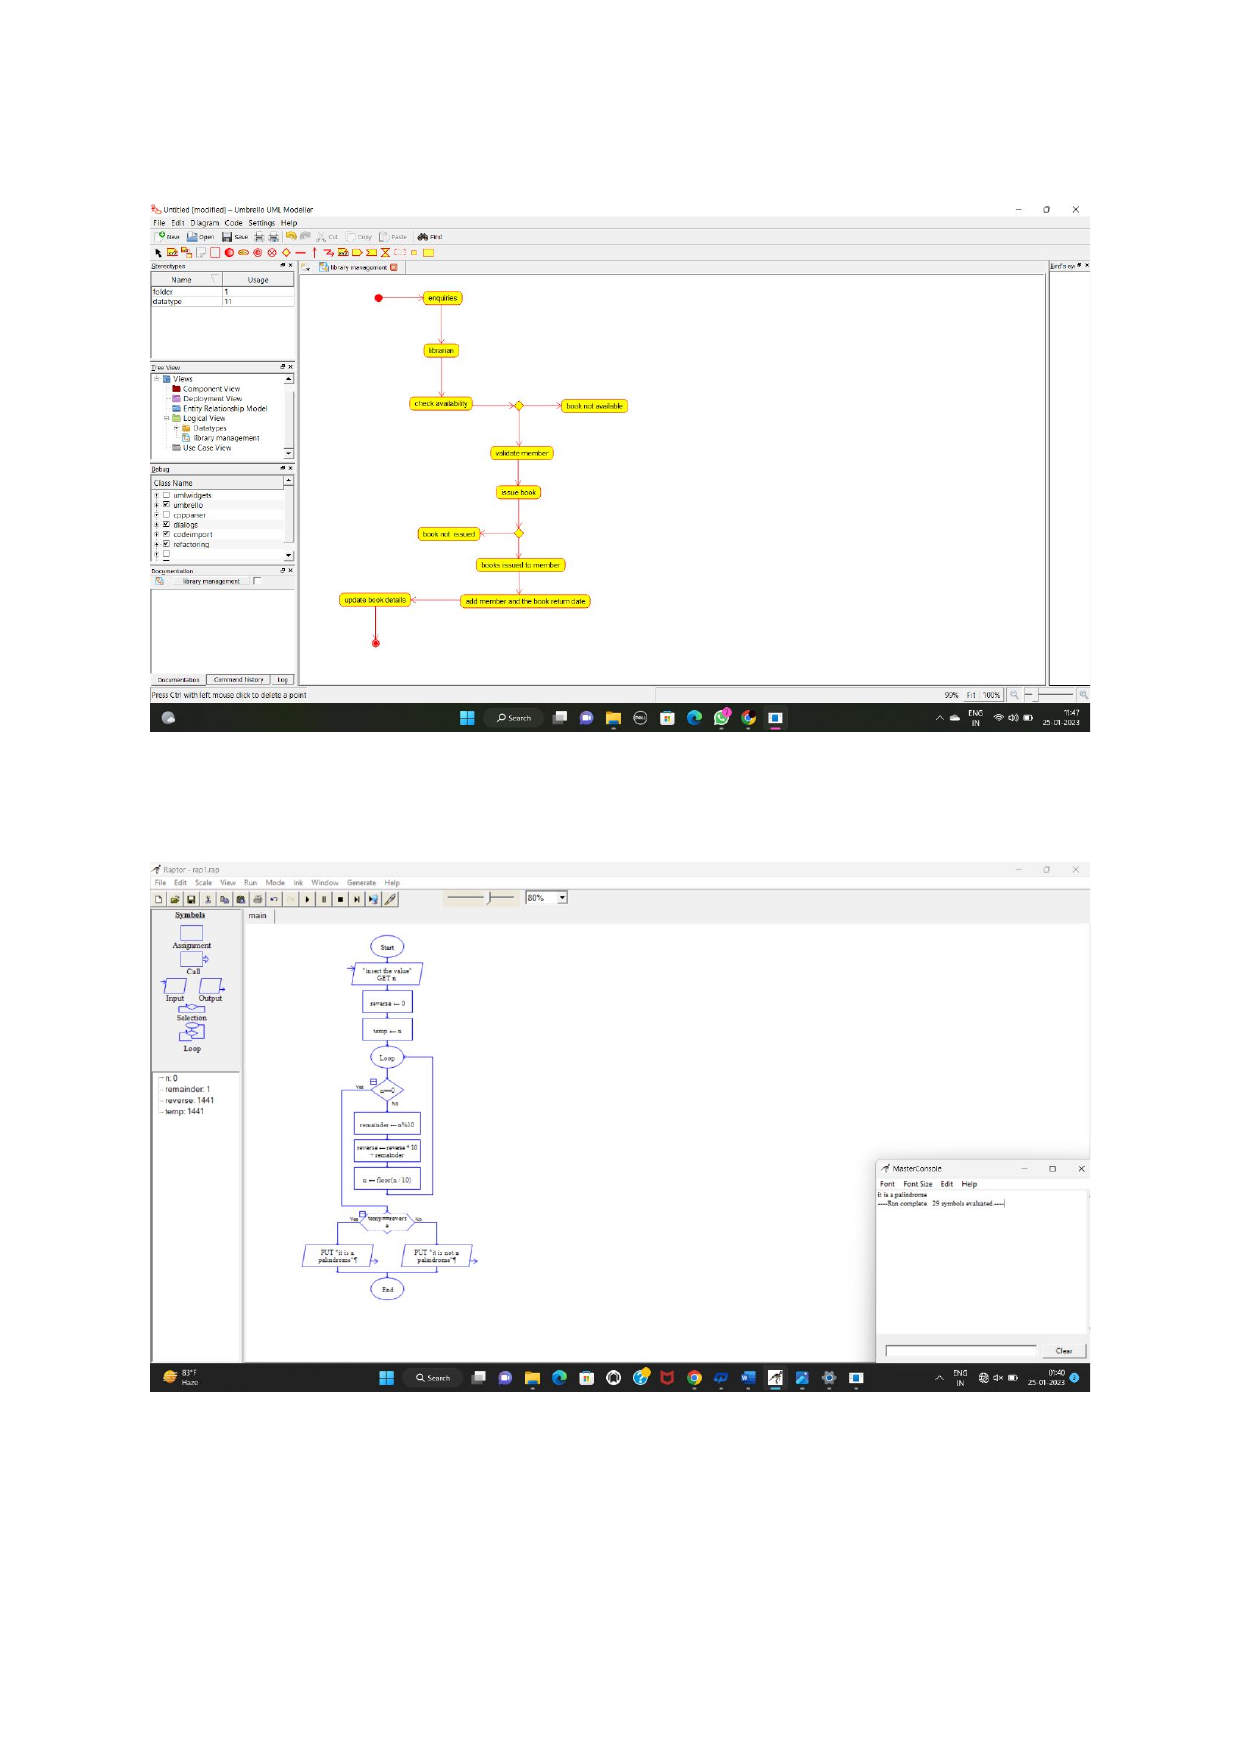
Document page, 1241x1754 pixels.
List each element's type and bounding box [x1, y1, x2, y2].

picture [150, 203, 1091, 732]
picture [150, 862, 1091, 1392]
